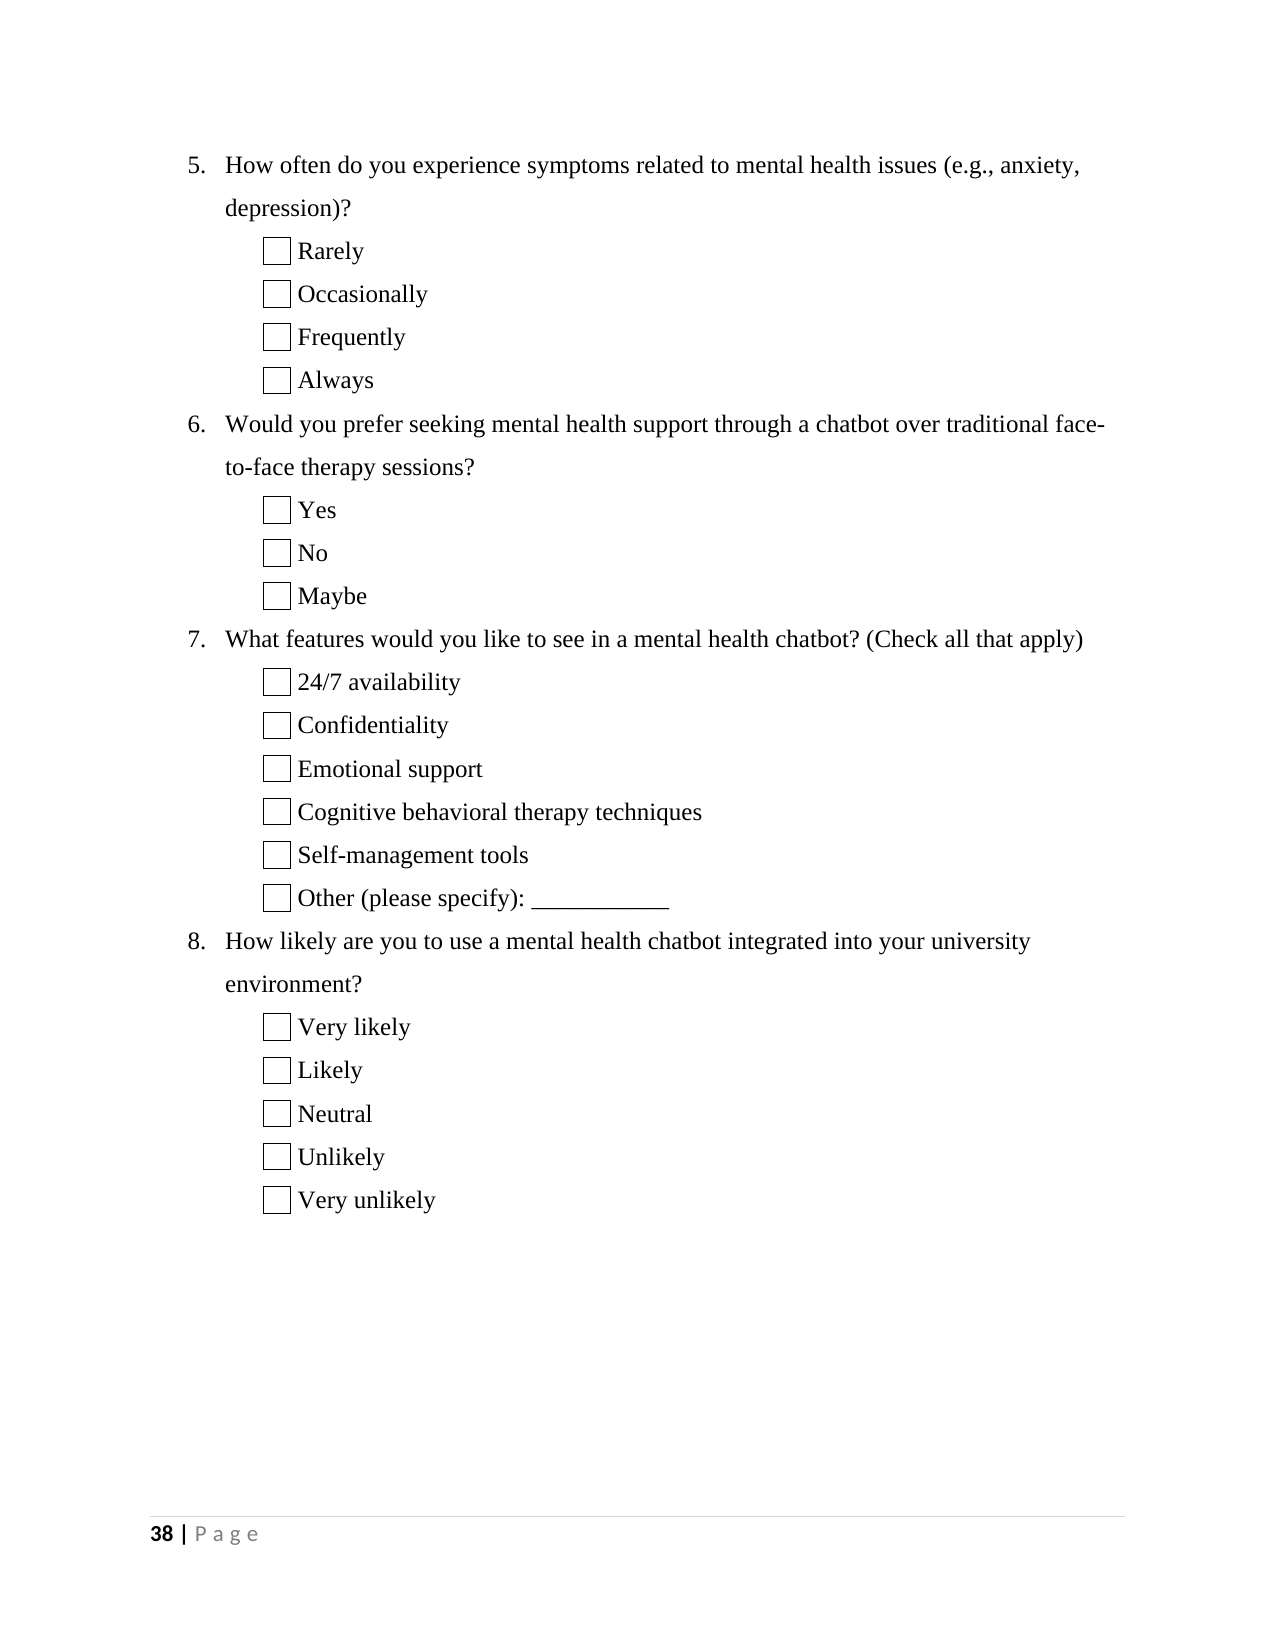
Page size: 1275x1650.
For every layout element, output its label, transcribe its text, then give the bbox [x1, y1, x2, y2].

list Very unlikely [262, 1185, 1125, 1214]
list 24/7 availability [262, 667, 1125, 696]
list Occasionally [262, 279, 1125, 308]
list How often do you experience symptoms related to mental health issues (e.g., anxiety, depression)? [187, 150, 1125, 222]
list What features would you like to see in a mental health chatbot? (Check all that apply) [187, 624, 1125, 653]
list Maybe [262, 581, 1125, 610]
list Confidentiality [262, 711, 1125, 739]
list Likely [262, 1056, 1125, 1084]
list Unlikely [262, 1142, 1125, 1171]
list Frequently [262, 322, 1125, 351]
list Emotional support [262, 754, 1125, 782]
list Cognitive behavioral therapy techniques [262, 797, 1125, 826]
list Very likely [262, 1012, 1125, 1041]
list Always [262, 366, 1125, 394]
list Would you prefer seeking mental health support through a chatbot over traditional face-to-face therapy sessions? [187, 409, 1125, 481]
list Yes [262, 495, 1125, 524]
list Rarely [262, 236, 1125, 265]
list Other (please specify): ___________ [262, 883, 1125, 912]
list How likely are you to use a mental health chatbot integrated into your university environment? [187, 926, 1125, 998]
list Neutral [262, 1099, 1125, 1127]
list Self-management tools [262, 840, 1125, 869]
list No [262, 538, 1125, 567]
